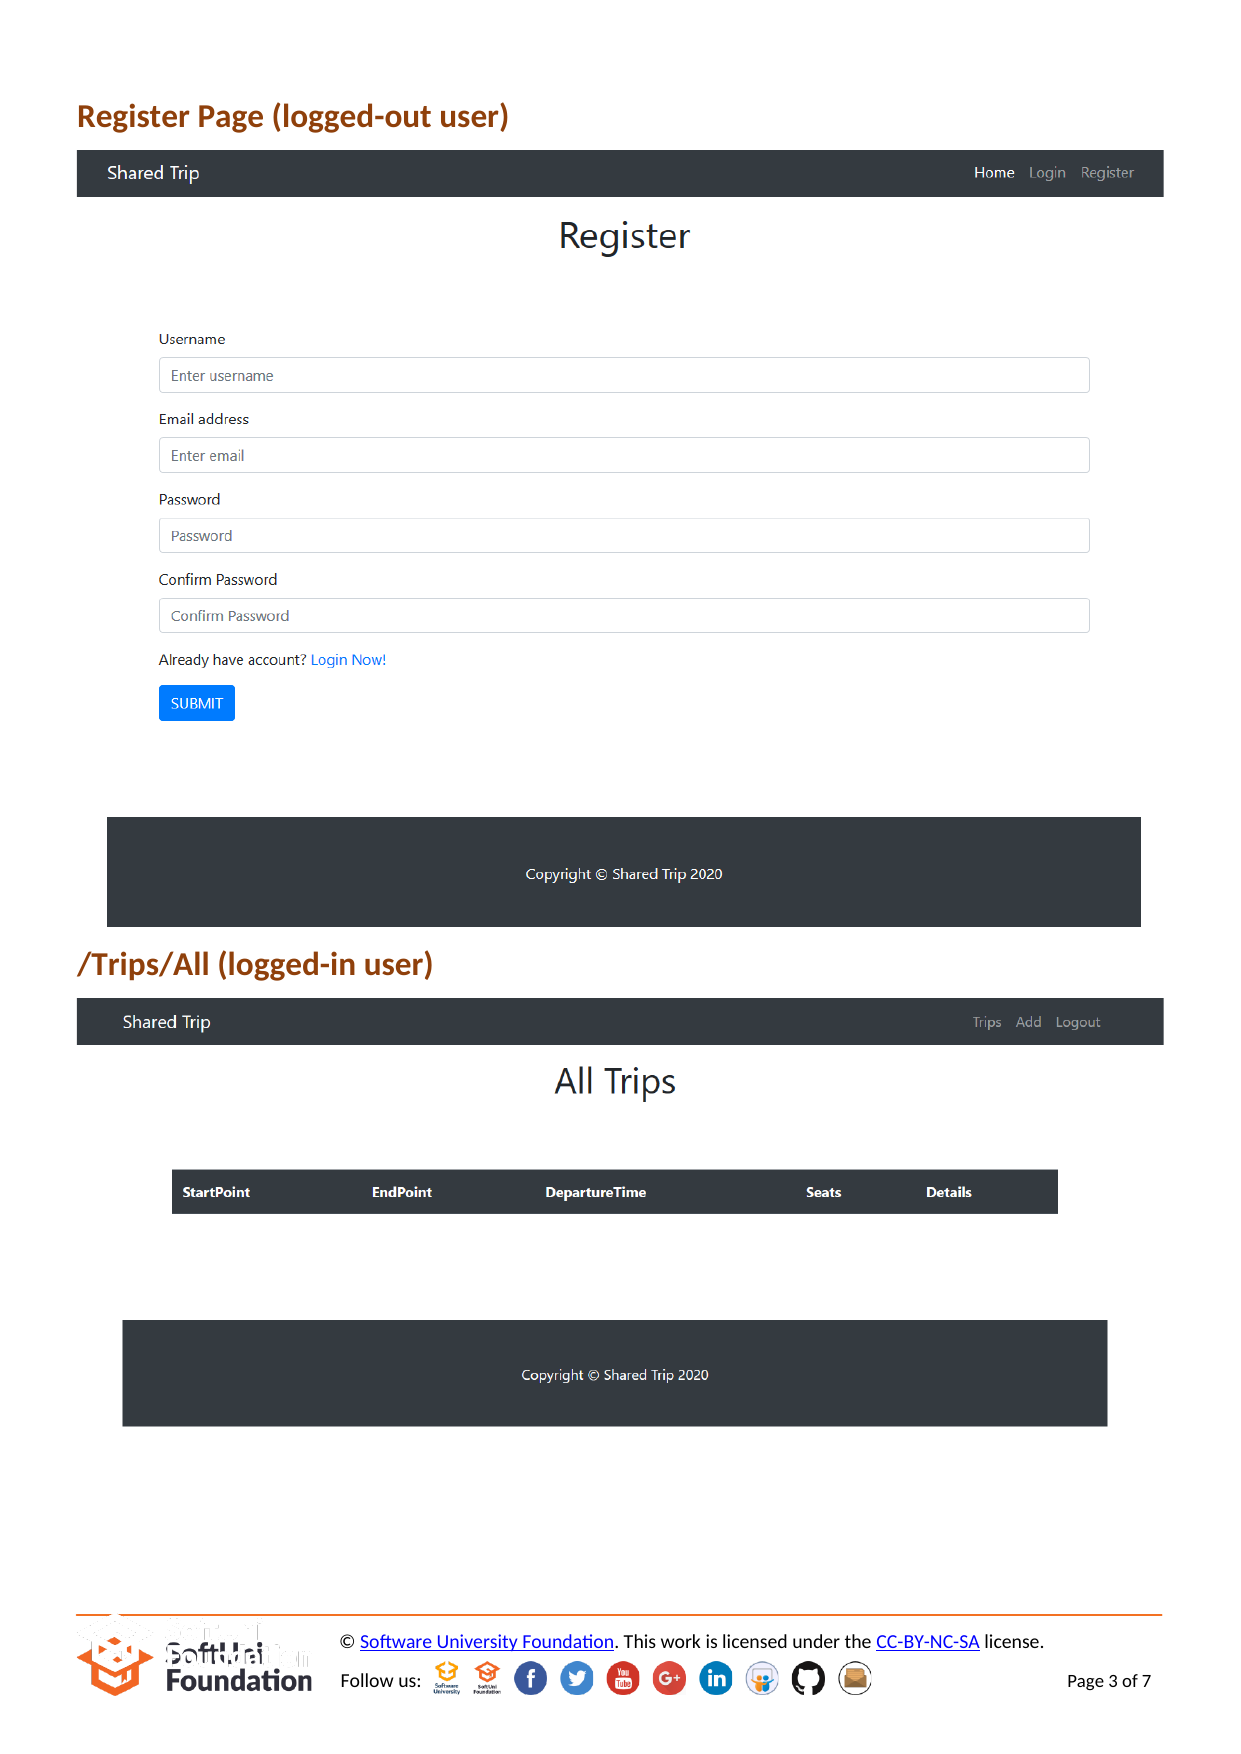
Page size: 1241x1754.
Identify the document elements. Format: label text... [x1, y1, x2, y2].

picture [473, 1661, 501, 1695]
picture [76, 998, 1164, 1427]
subtitle /Trips/All (logged-in user) [77, 943, 1163, 984]
picture [722, 1661, 733, 1671]
picture [745, 1661, 779, 1695]
picture [560, 1661, 594, 1695]
picture [76, 1612, 312, 1696]
picture [76, 150, 1164, 927]
picture [715, 1675, 725, 1686]
picture [652, 1661, 686, 1695]
picture [724, 1686, 733, 1695]
picture [606, 1661, 640, 1695]
picture [838, 1661, 872, 1695]
picture [699, 1661, 711, 1673]
subtitle Register Page (logged-out user) [77, 95, 1163, 136]
picture [514, 1661, 547, 1695]
picture [791, 1661, 825, 1695]
picture [433, 1661, 460, 1695]
picture [699, 1684, 709, 1695]
